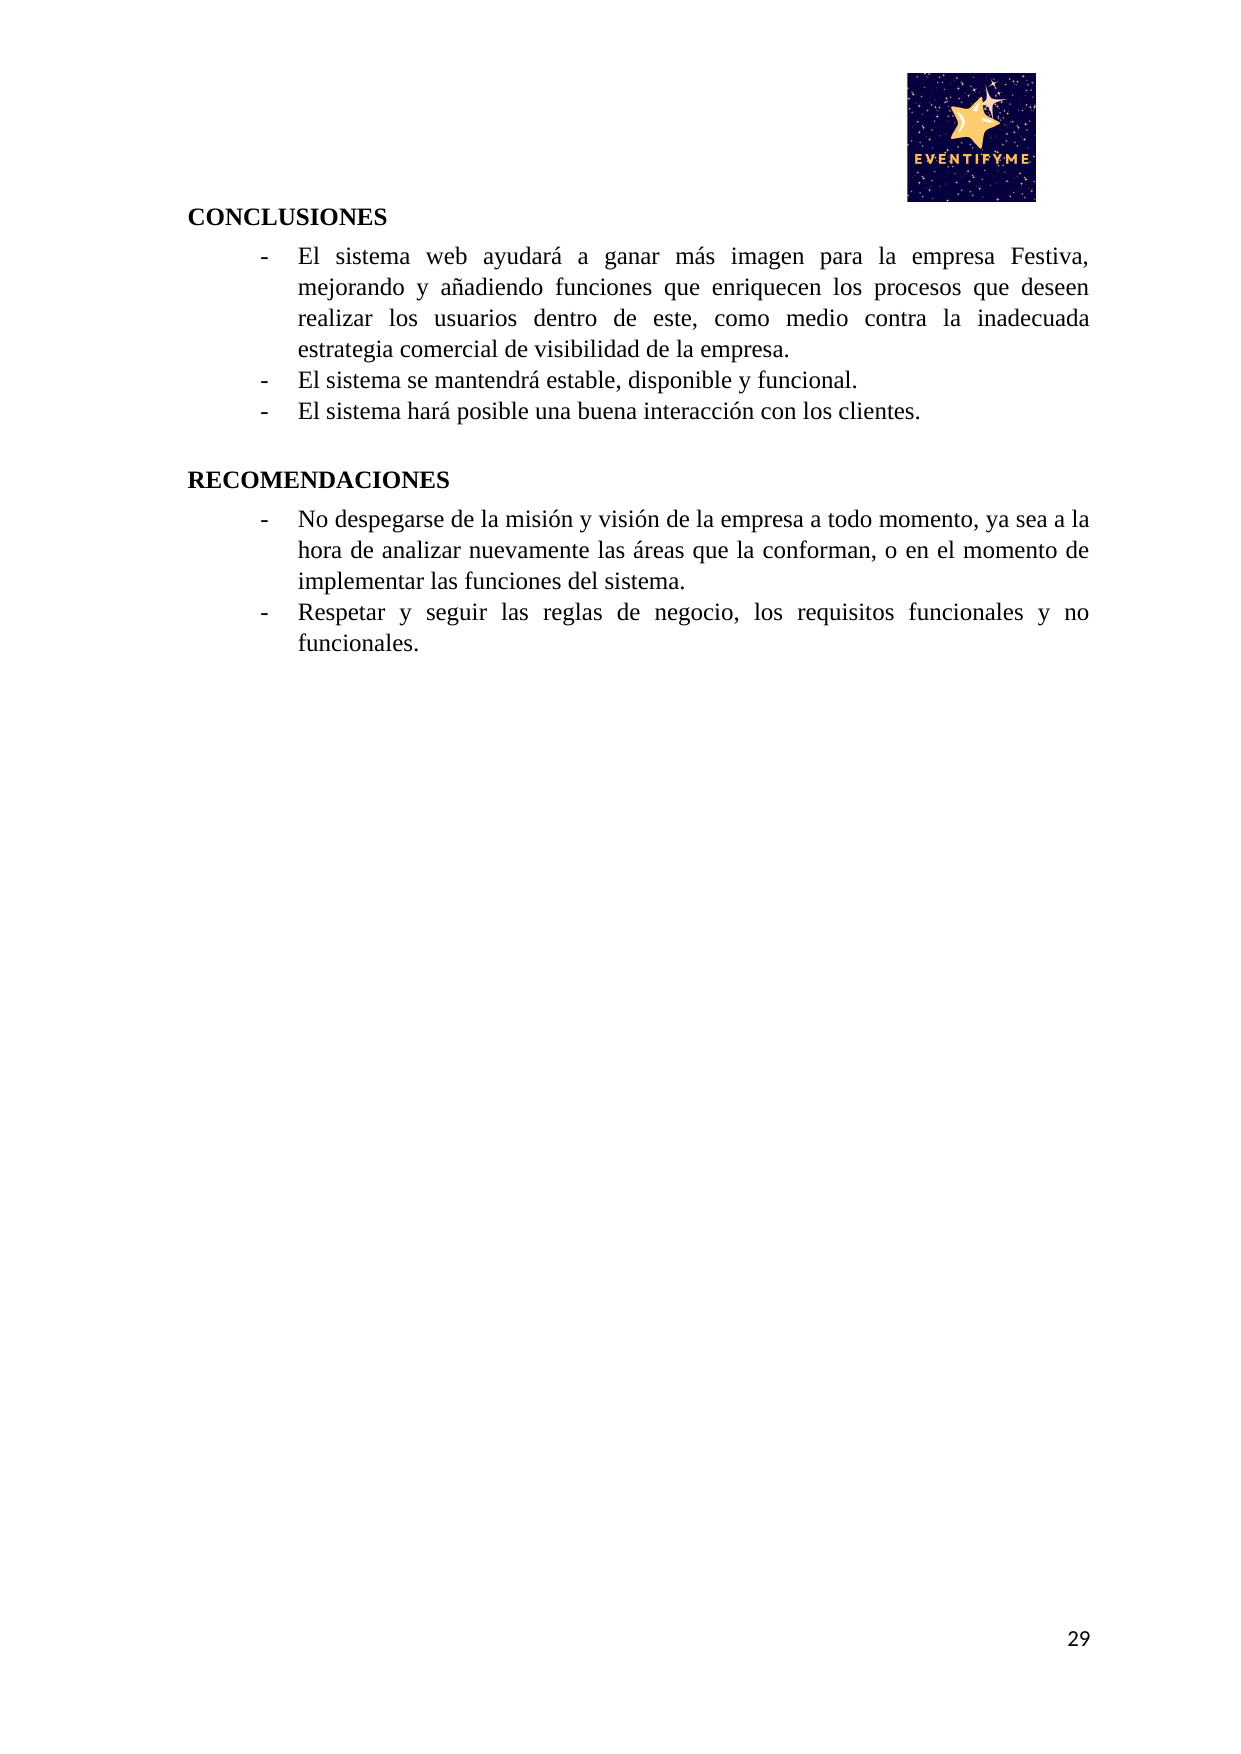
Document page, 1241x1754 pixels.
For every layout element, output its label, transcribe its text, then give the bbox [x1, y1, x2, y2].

list Respetar y seguir las reglas de negocio, los requisitos funcionales y no funcionales. [260, 597, 1090, 657]
list El sistema se mantendrá estable, disponible y funcional. [260, 365, 1090, 394]
list No despegarse de la misión y visión de la empresa a todo momento, ya sea a la hora de analizar nuevamente las áreas que la conforman, o en el momento de implementar las funciones del sistema. [260, 504, 1090, 595]
list El sistema web ayudará a ganar más imagen para la empresa Festiva, mejorando y añadiendo funciones que enriquecen los procesos que deseen realizar los usuarios dentro de este, como medio contra la inadecuada estrategia comercial de visibilidad de la empresa. [260, 241, 1090, 363]
list El sistema hará posible una buena interacción con los clientes. [260, 396, 1090, 425]
picture [907, 73, 1036, 202]
subtitle RECOMENDACIONES [187, 465, 1090, 494]
subtitle CONCLUSIONES [187, 202, 1090, 231]
